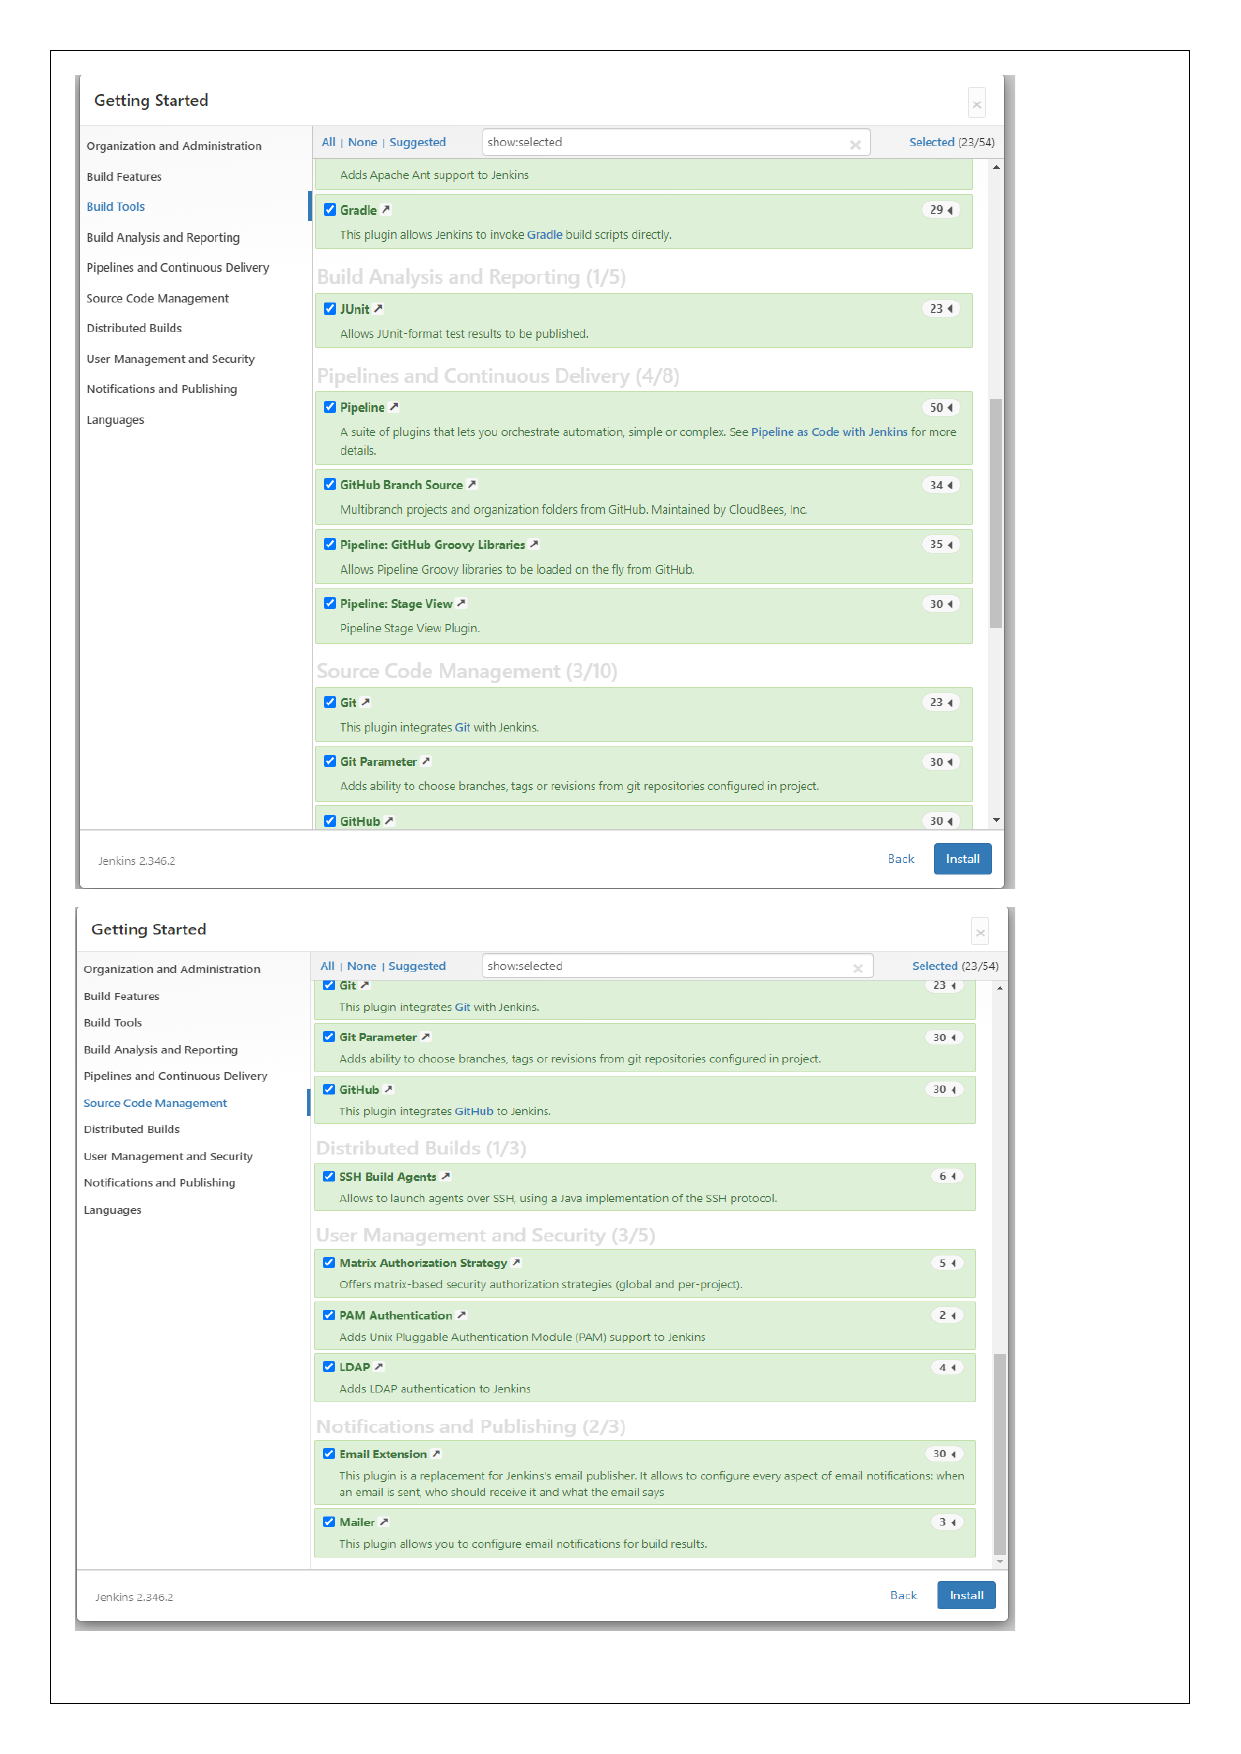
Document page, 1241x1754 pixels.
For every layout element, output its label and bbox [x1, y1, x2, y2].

picture [75, 75, 1016, 889]
picture [75, 907, 1016, 1631]
